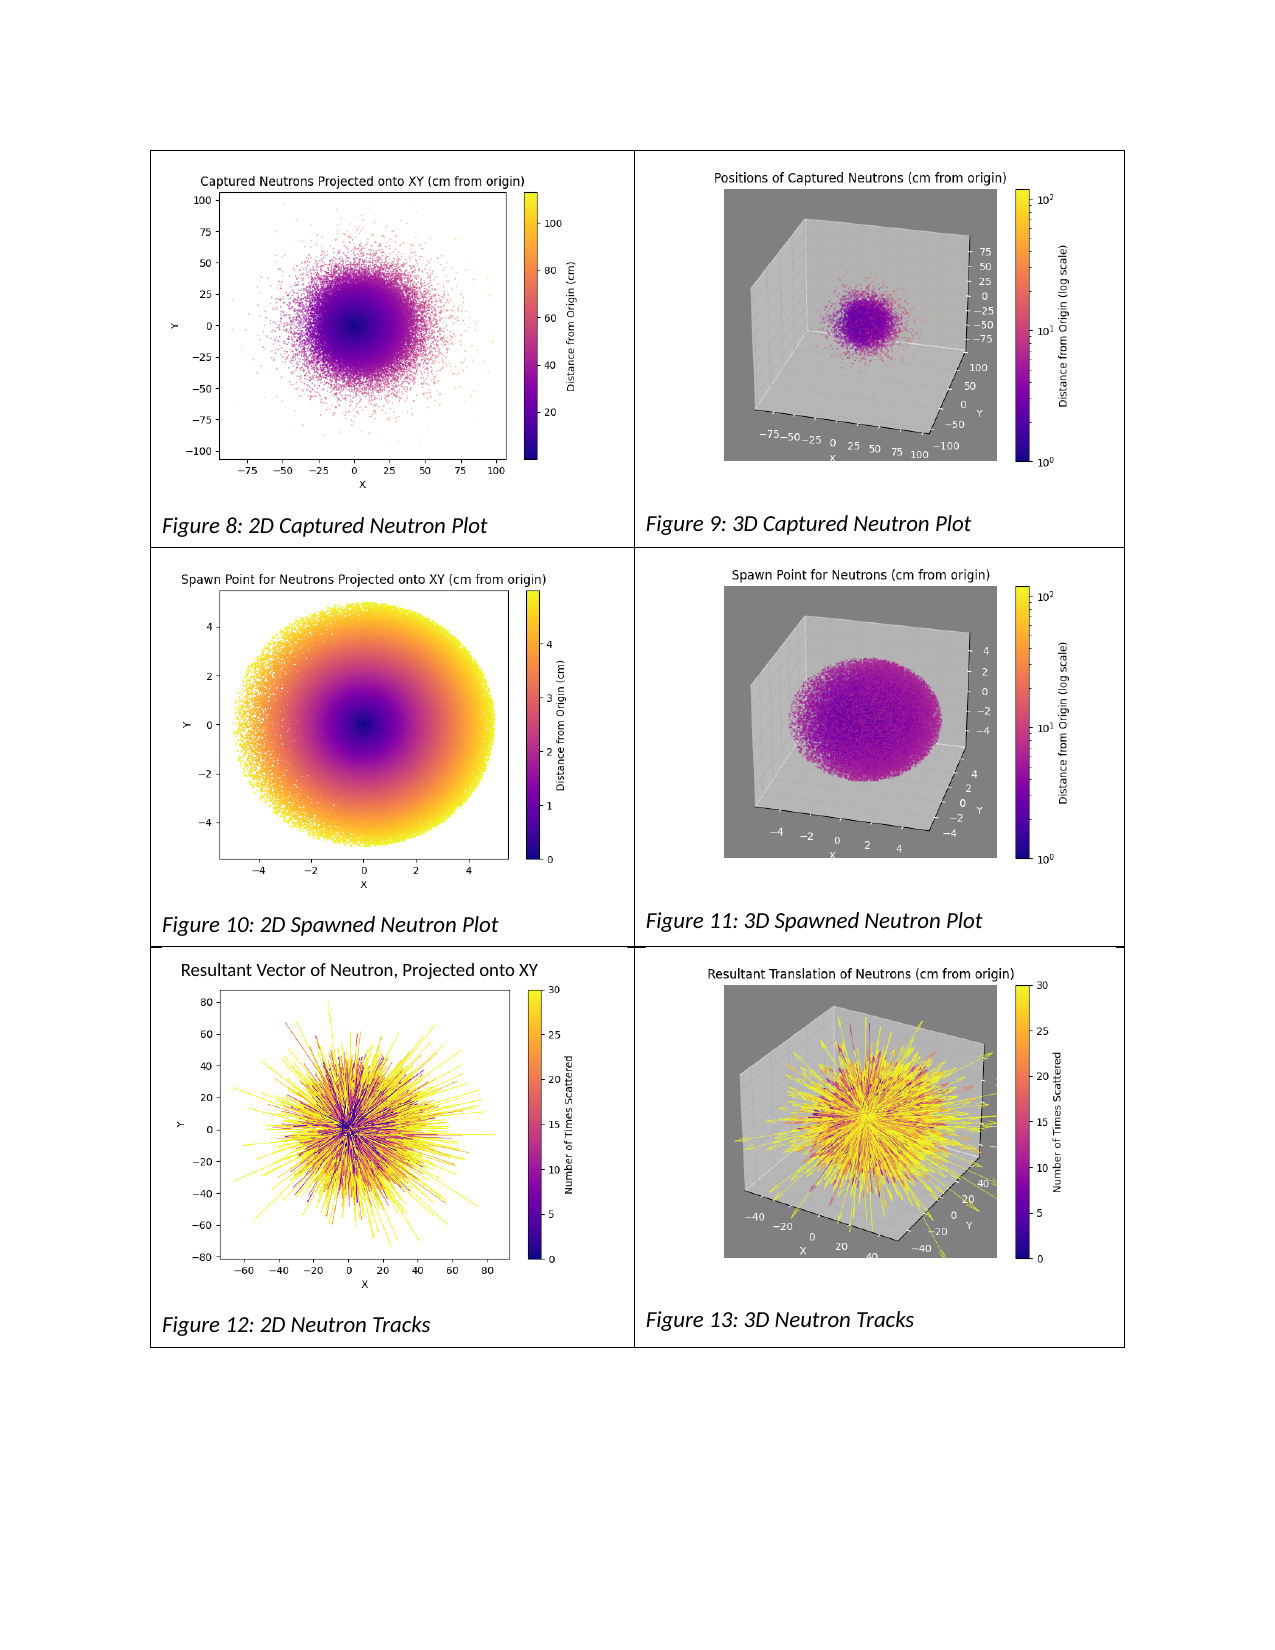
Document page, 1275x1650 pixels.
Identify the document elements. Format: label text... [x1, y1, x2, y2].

picture [161, 947, 628, 1297]
picture [161, 548, 626, 897]
picture [645, 548, 1117, 893]
picture [161, 151, 623, 497]
picture [645, 947, 1117, 1292]
picture [645, 151, 1117, 496]
